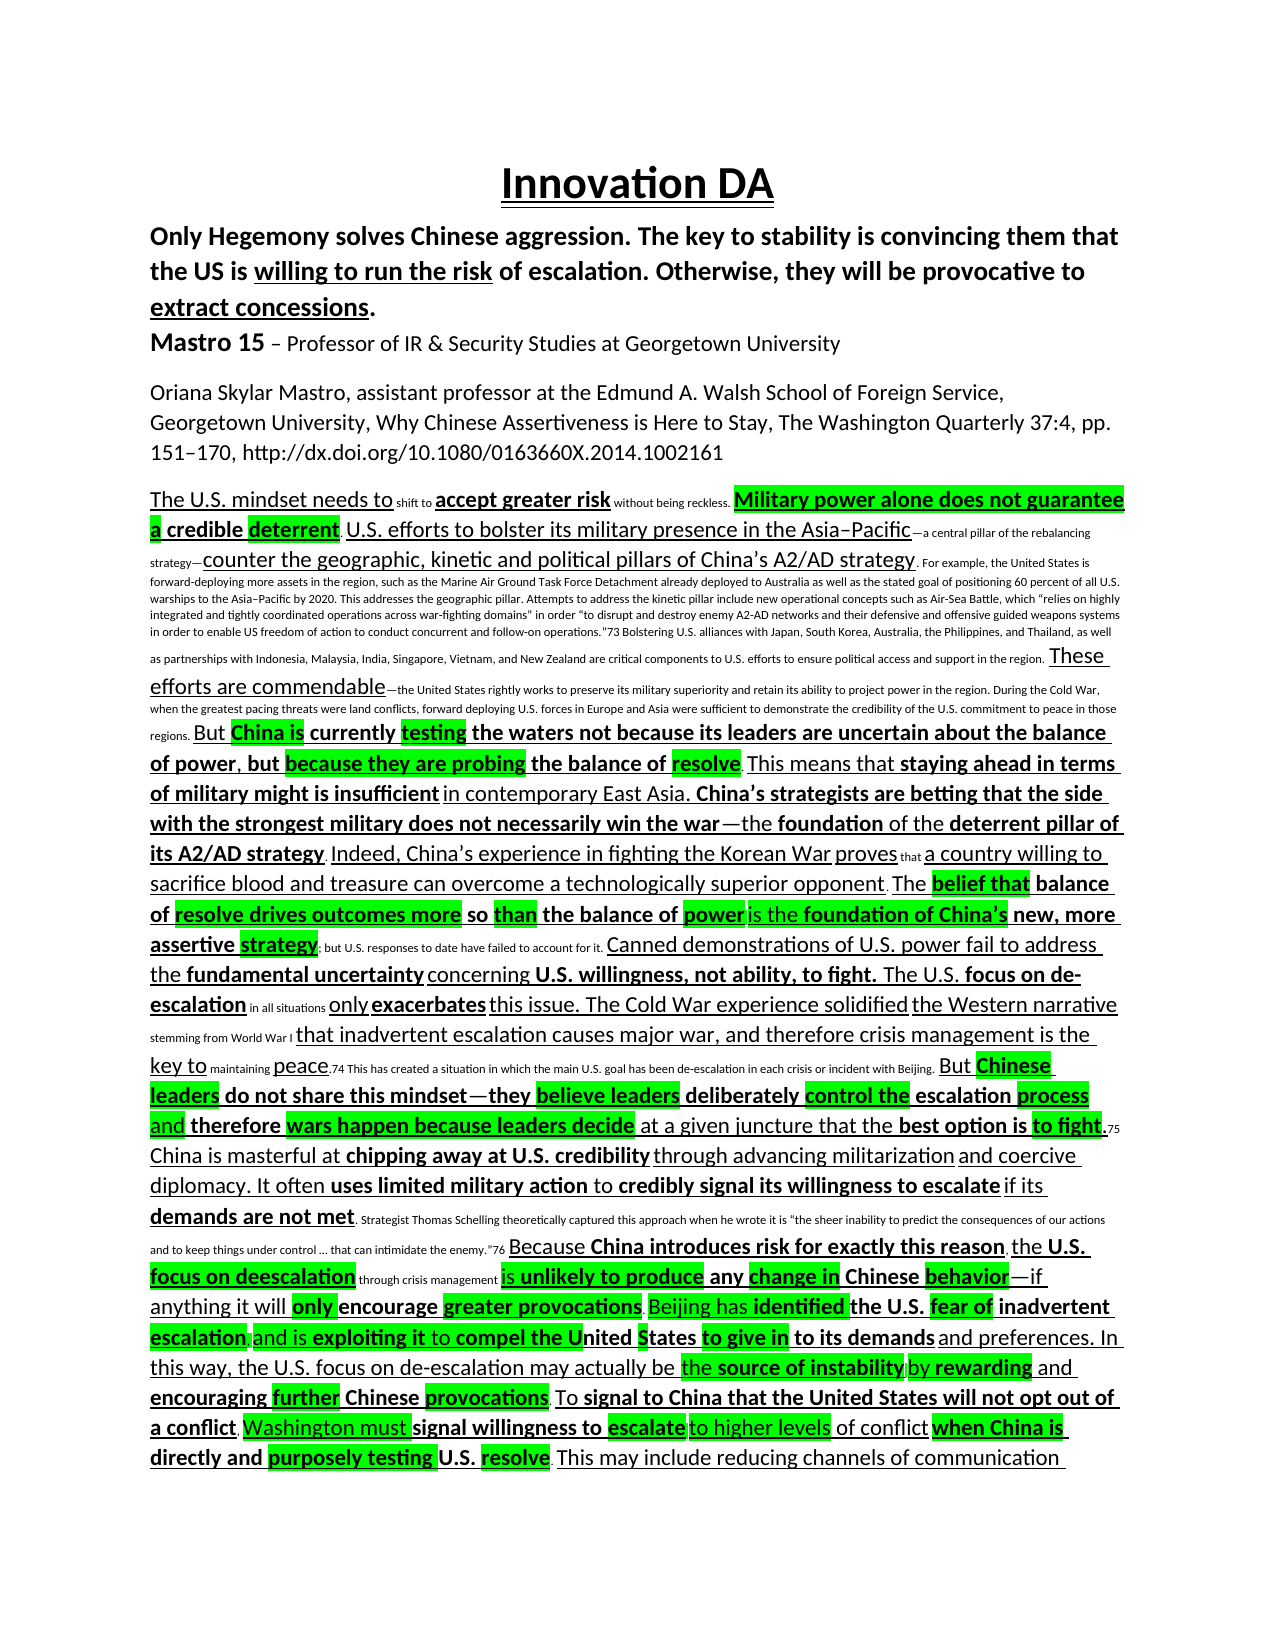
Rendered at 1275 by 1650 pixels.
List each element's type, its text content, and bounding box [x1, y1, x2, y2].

text Only Hegemony solves Chinese aggression. The key to stability is convincing them that the US is willing to run the risk of escalation. Otherwise, they will be provocative to extract concessions. [150, 219, 1125, 323]
subtitle Innovation DA [150, 154, 1125, 210]
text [150, 485, 1125, 1471]
text Mastro 15 – Professor of IR & Security Studies at Georgetown University [150, 326, 1125, 358]
text Oriana Skylar Mastro, assistant professor at the Edmund A. Walsh School of Foreign Service, Georgetown University, Why Chinese Assertiveness is Here to Stay, The Washington Quarterly 37:4, pp. 151–170, http://dx.doi.org/10.1080/0163660X.2014.1002161 [150, 378, 1125, 466]
